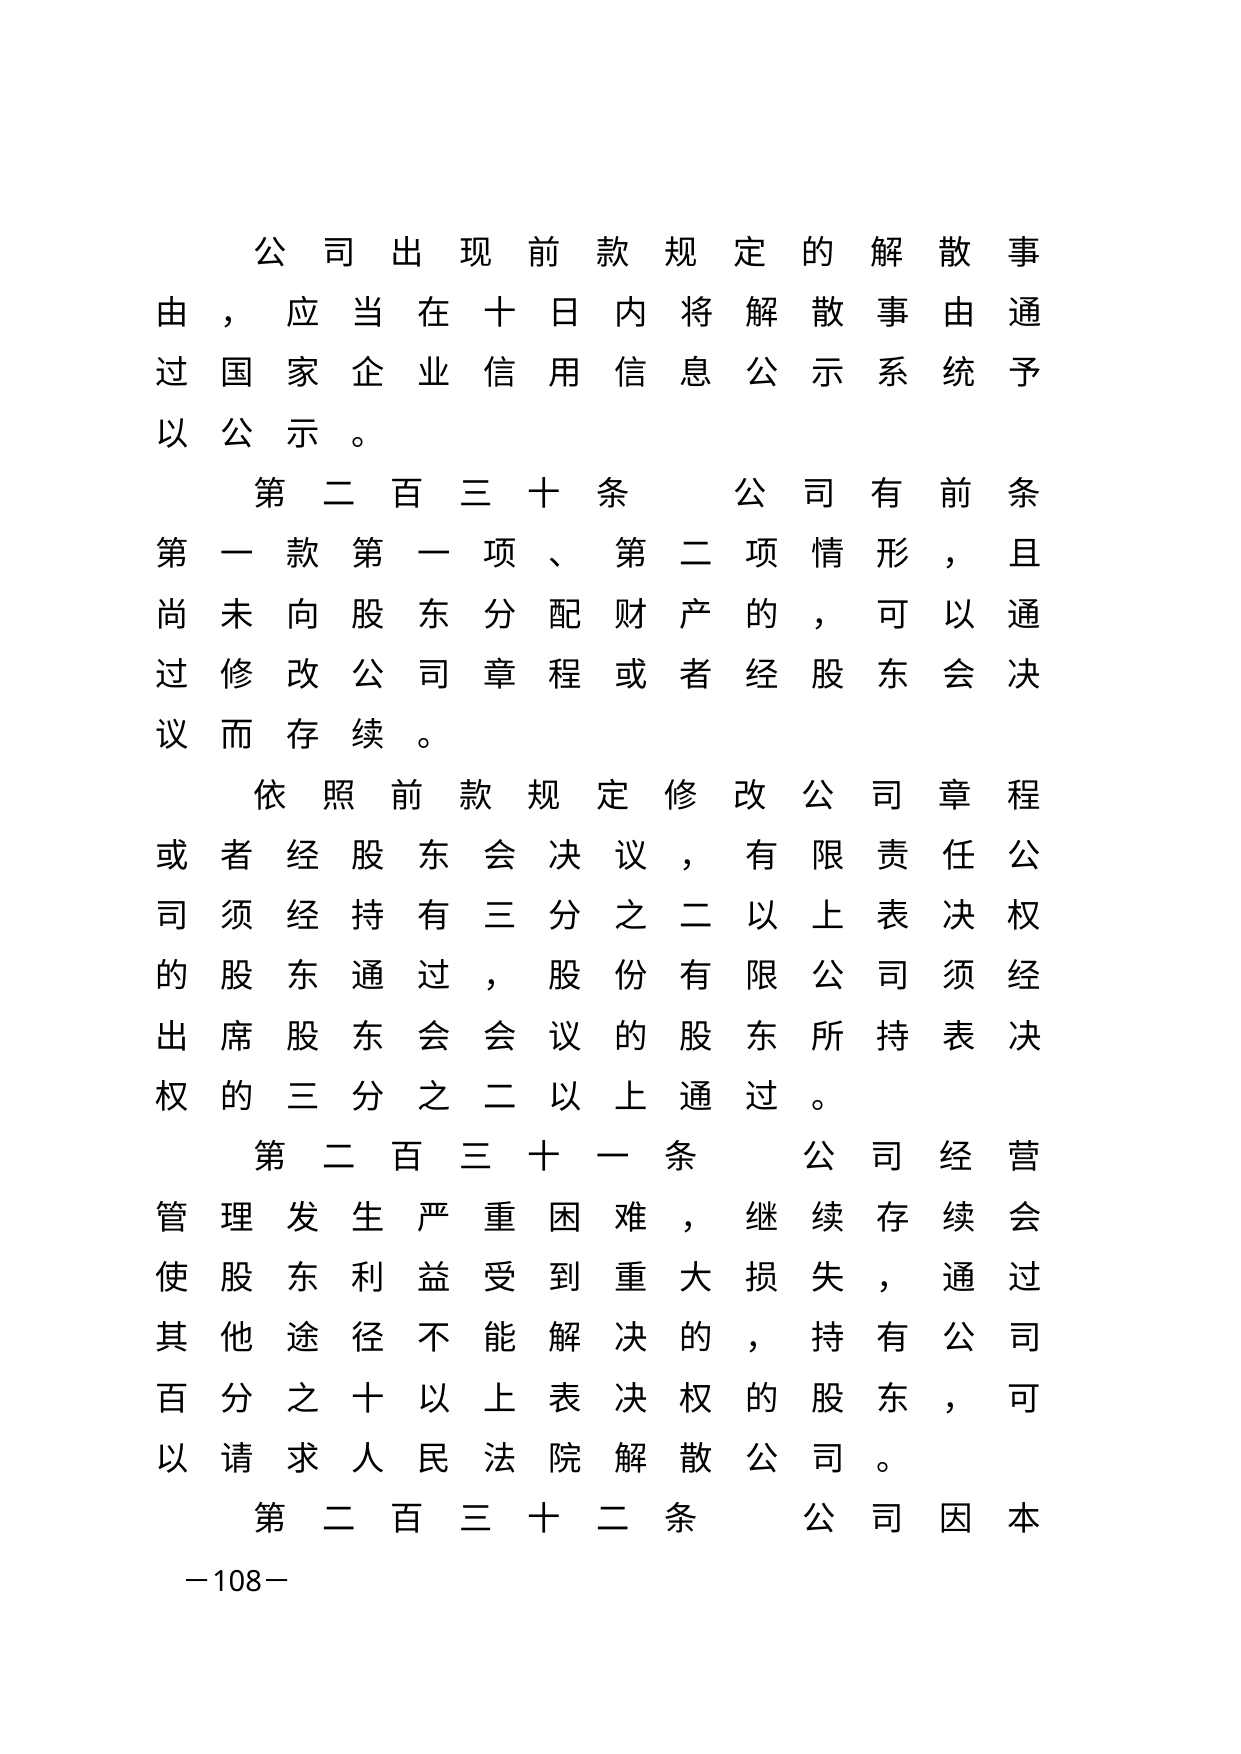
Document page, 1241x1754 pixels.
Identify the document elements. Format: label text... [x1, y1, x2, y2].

text 第二百三十条 公司有前条第一款第一项、第二项情形，且尚未向股东分配财产的，可以通过修改公司章程或者经股东会决议而存续。 [155, 461, 1073, 762]
text 第二百三十二条 公司因本法第二百二十九条第一款第一项、第二项、第四项、第五项规定而解散的，应当清算。董事为公司清算义务人，应当在解散事由出现之日起十五日内组成清算组进行清算。 [155, 1486, 1073, 1546]
text 第二百三十一条 公司经营管理发生严重困难，继续存续会使股东利益受到重大损失，通过其他途径不能解决的，持有公司百分之十以上表决权的股东，可以请求人民法院解散公司。 [155, 1124, 1073, 1486]
text 公司出现前款规定的解散事由，应当在十日内将解散事由通过国家企业信用信息公示系统予以公示。 [155, 219, 1073, 461]
text 依照前款规定修改公司章程或者经股东会决议，有限责任公司须经持有三分之二以上表决权的股东通过，股份有限公司须经出席股东会会议的股东所持表决权的三分之二以上通过。 [155, 762, 1073, 1124]
